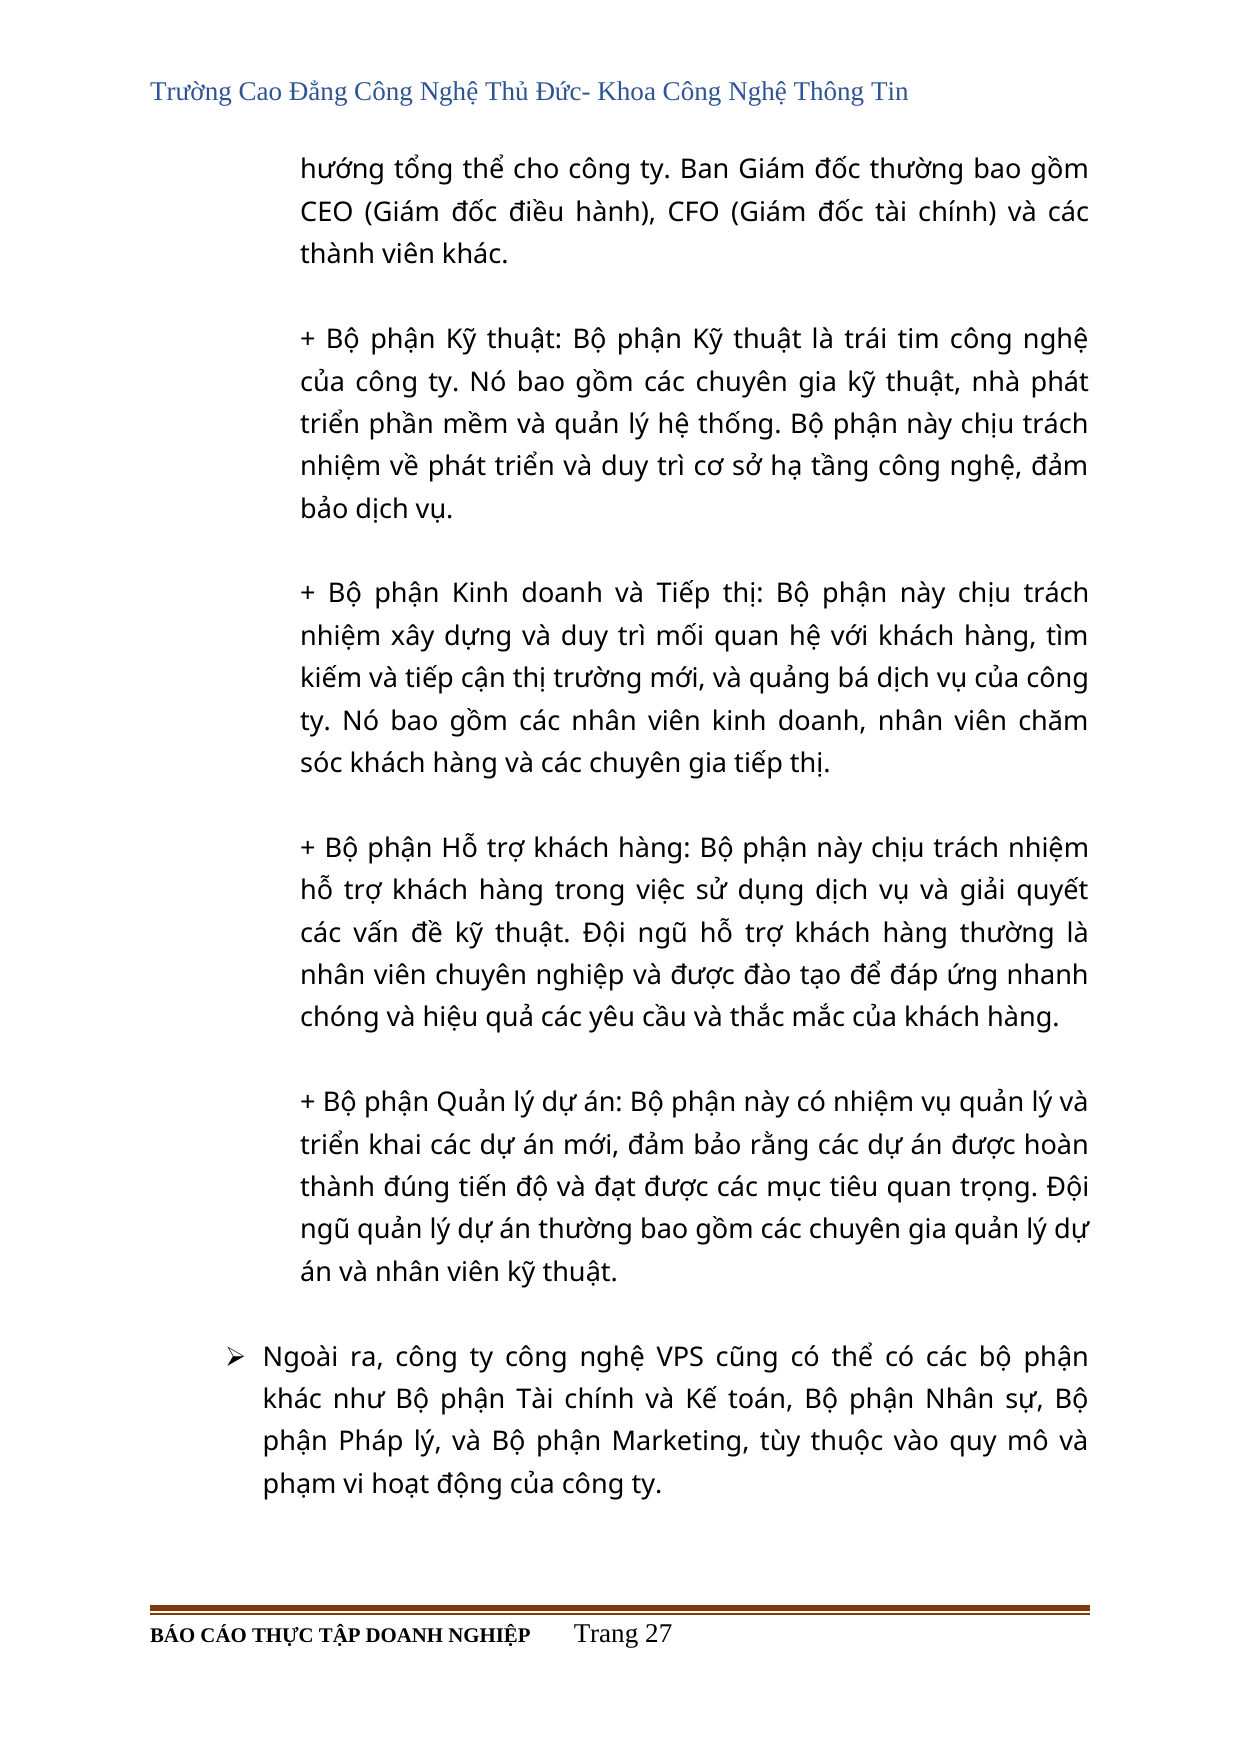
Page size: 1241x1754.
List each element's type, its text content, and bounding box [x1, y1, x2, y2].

list Ngoài ra, công ty công nghệ VPS cũng có thể có các bộ phận khác như Bộ phận Tài chính và Kế toán, Bộ phận Nhân sự, Bộ phận Pháp lý, và Bộ phận Marketing, tùy thuộc vào quy mô và phạm vi hoạt động của công ty. [225, 1337, 1090, 1501]
list + Bộ phận Kỹ thuật: Bộ phận Kỹ thuật là trái tim công nghệ của công ty. Nó bao gồm các chuyên gia kỹ thuật, nhà phát triển phần mềm và quản lý hệ thống. Bộ phận này chịu trách nhiệm về phát triển và duy trì cơ sở hạ tầng công nghệ, đảm bảo dịch vụ. [300, 319, 1090, 526]
list + Bộ phận Hỗ trợ khách hàng: Bộ phận này chịu trách nhiệm hỗ trợ khách hàng trong việc sử dụng dịch vụ và giải quyết các vấn đề kỹ thuật. Đội ngũ hỗ trợ khách hàng thường là nhân viên chuyên nghiệp và được đào tạo để đáp ứng nhanh chóng và hiệu quả các yêu cầu và thắc mắc của khách hàng. [300, 828, 1090, 1035]
list + Bộ phận Quản lý dự án: Bộ phận này có nhiệm vụ quản lý và triển khai các dự án mới, đảm bảo rằng các dự án được hoàn thành đúng tiến độ và đạt được các mục tiêu quan trọng. Đội ngũ quản lý dự án thường bao gồm các chuyên gia quản lý dự án và nhân viên kỹ thuật. [300, 1083, 1090, 1289]
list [300, 150, 1090, 272]
list + Bộ phận Kinh doanh và Tiếp thị: Bộ phận này chịu trách nhiệm xây dựng và duy trì mối quan hệ với khách hàng, tìm kiếm và tiếp cận thị trường mới, và quảng bá dịch vụ của công ty. Nó bao gồm các nhân viên kinh doanh, nhân viên chăm sóc khách hàng và các chuyên gia tiếp thị. [300, 574, 1090, 780]
